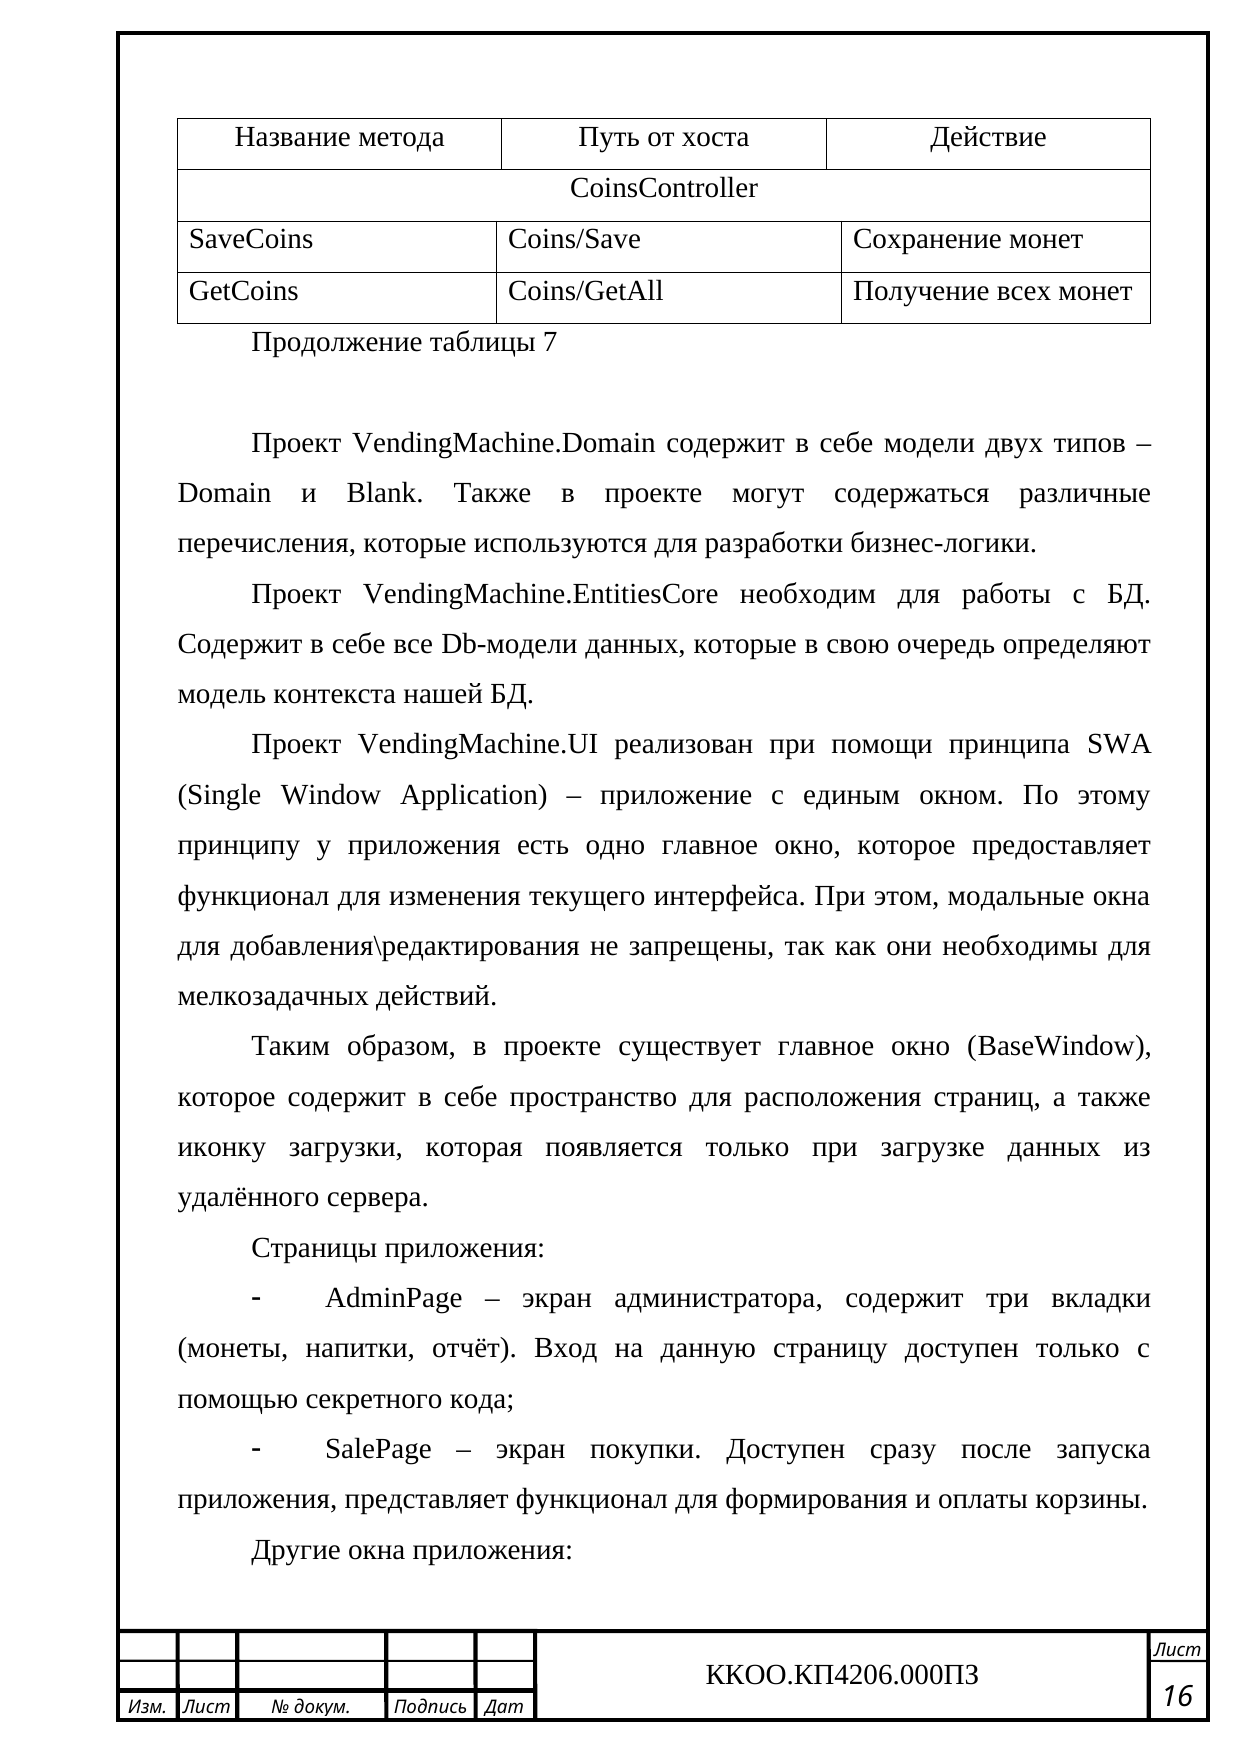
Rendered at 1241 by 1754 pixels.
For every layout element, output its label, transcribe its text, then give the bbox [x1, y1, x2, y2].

text AdminPage – экран администратора, содержит три вкладки (монеты, напитки, отчёт). Вход на данную страницу доступен только с помощью секретного кода; [177, 1280, 1152, 1414]
text Проект VendingMachine.Domain содержит в себе модели двух типов – Domain и Blank. Также в проекте могут содержаться различные перечисления, которые используются для разработки бизнес-логики. [177, 425, 1152, 559]
text SalePage – экран покупки. Доступен сразу после запуска приложения, представляет функционал для формирования и оплаты корзины. [177, 1431, 1152, 1515]
table_cell SaveCoins [178, 222, 496, 272]
table_cell Coins/Save [497, 222, 841, 272]
text Проект VendingMachine.UI реализован при помощи принципа SWA (Single Window Application) – приложение с единым окном. По этому принципу у приложения есть одно главное окно, которое предоставляет функционал для изменения текущего интерфейса. При этом, модальные окна для добавления\редактирования не запрещены, так как они необходимы для мелкозадачных действий. [177, 727, 1152, 1012]
table_cell Сохранение монет [842, 222, 1150, 272]
list Другие окна приложения: [177, 1532, 1152, 1565]
table_cell Coins/GetAll [497, 273, 841, 323]
text Страницы приложения: [177, 1230, 1152, 1263]
table_header Действие [827, 119, 1150, 169]
table_cell CoinsController [178, 170, 1150, 221]
text Проект VendingMachine.EntitiesCore необходим для работы с БД. Содержит в себе все Db-модели данных, которые в свою очередь определяют модель контекста нашей БД. [177, 576, 1152, 710]
text Таким образом, в проекте существует главное окно (BaseWindow), которое содержит в себе пространство для расположения страниц, а также иконку загрузки, которая появляется только при загрузке данных из удалённого сервера. [177, 1028, 1152, 1213]
table_cell GetCoins [178, 273, 496, 323]
table_header Путь от хоста [502, 119, 826, 169]
table_cell Получение всех монет [842, 273, 1150, 323]
table_header Название метода [178, 119, 501, 169]
text Продолжение таблицы 7 [177, 324, 1152, 358]
